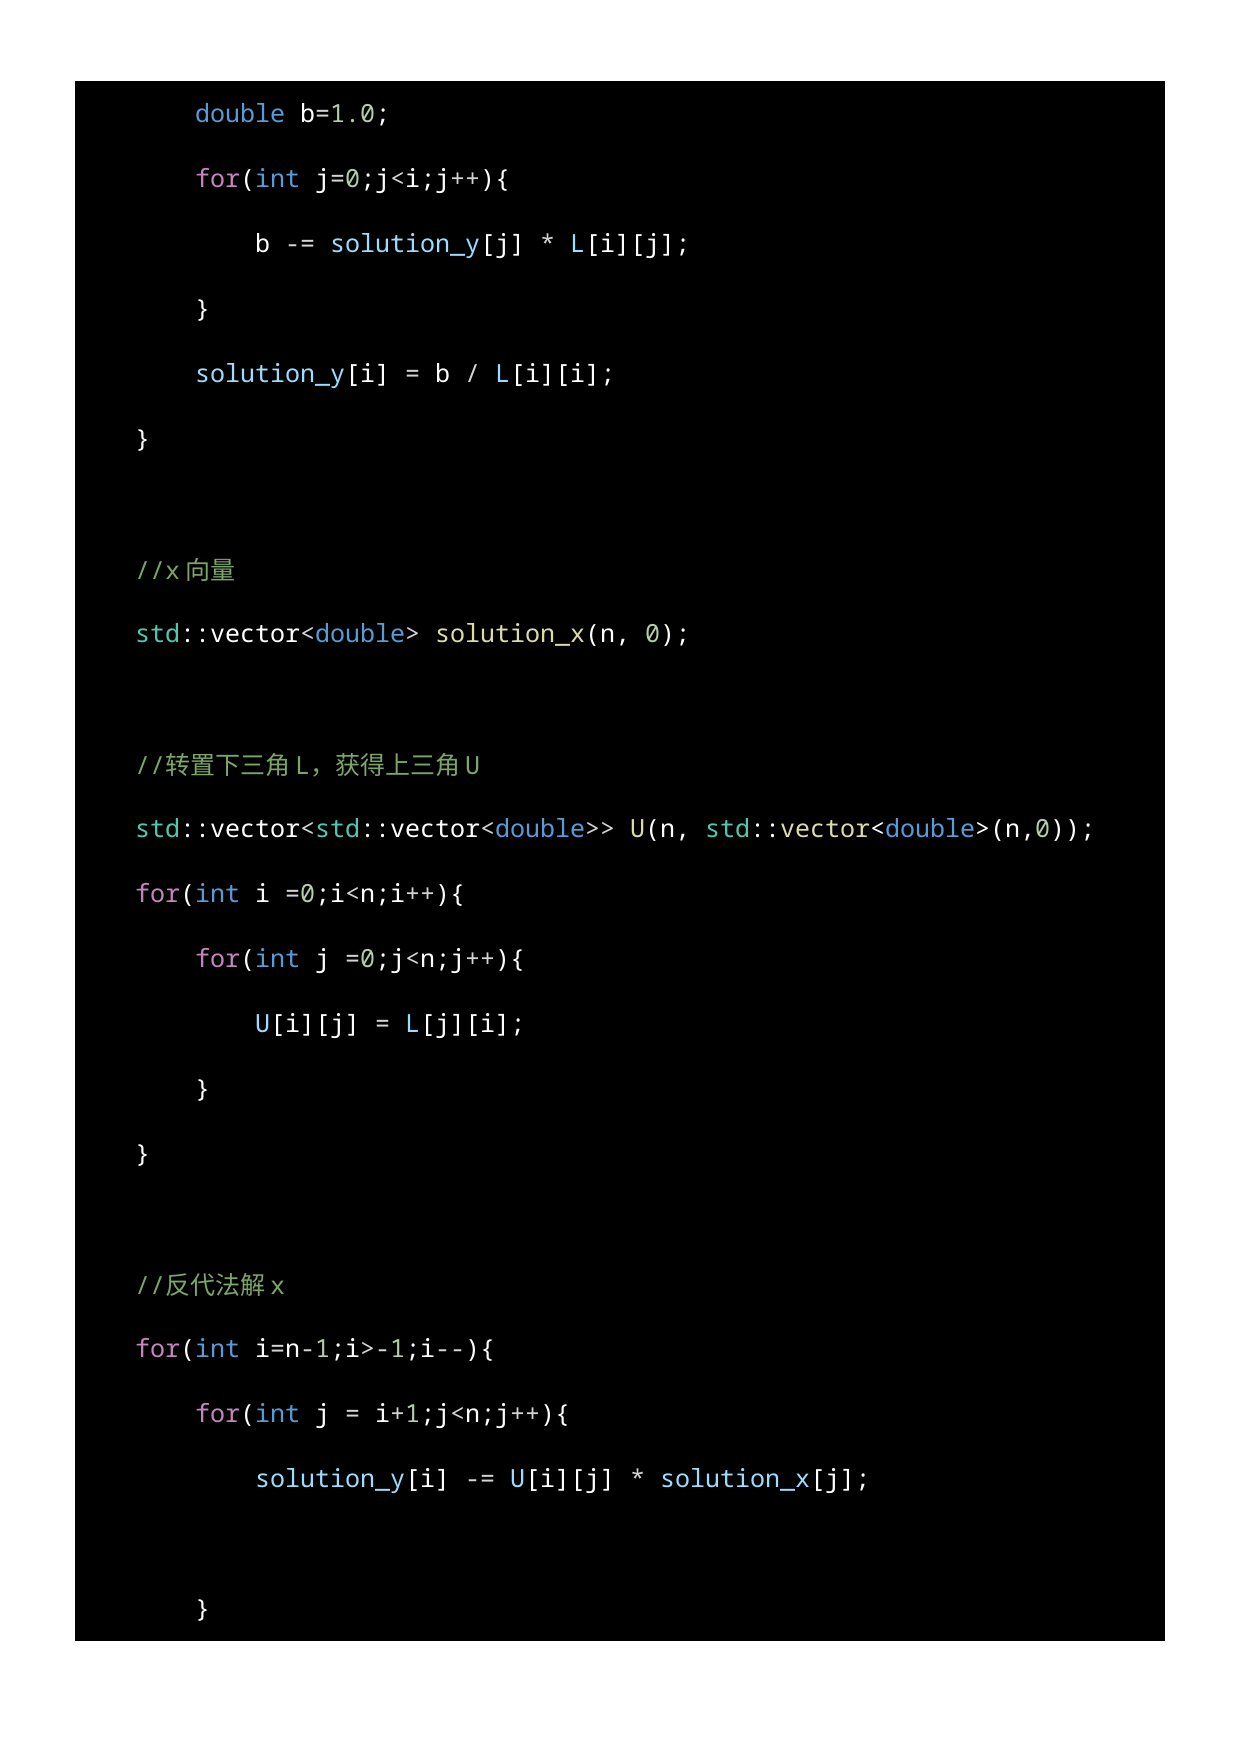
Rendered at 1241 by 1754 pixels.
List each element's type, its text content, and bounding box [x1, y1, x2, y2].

text } [75, 276, 1165, 341]
text std::vector<std::vector<double>> U(n, std::vector<double>(n,0)); [75, 796, 1165, 861]
text for(int i =0;i<n;i++){ [75, 861, 1165, 926]
text for(int i=n-1;i>-1;i--){ [75, 1316, 1165, 1381]
text for(int j = i+1;j<n;j++){ [75, 1381, 1165, 1446]
text solution_y[i] = b / L[i][i]; [75, 341, 1165, 406]
text } [75, 406, 1165, 471]
text //转置下三角L，获得上三角U [75, 731, 1165, 796]
text U[i][j] = L[j][i]; [75, 991, 1165, 1056]
text double b=1.0; [75, 81, 1165, 146]
text std::vector<double> solution_x(n, 0); [75, 601, 1165, 666]
text } [75, 1056, 1165, 1121]
text for(int j =0;j<n;j++){ [75, 926, 1165, 991]
text b -= solution_y[j] * L[i][j]; [75, 211, 1165, 276]
text solution_y[i] -= U[i][j] * solution_x[j]; [75, 1446, 1165, 1511]
text } [75, 1576, 1165, 1641]
text //x向量 [75, 536, 1165, 601]
text //反代法解x [75, 1251, 1165, 1316]
text } [75, 1121, 1165, 1186]
text for(int j=0;j<i;j++){ [75, 146, 1165, 211]
